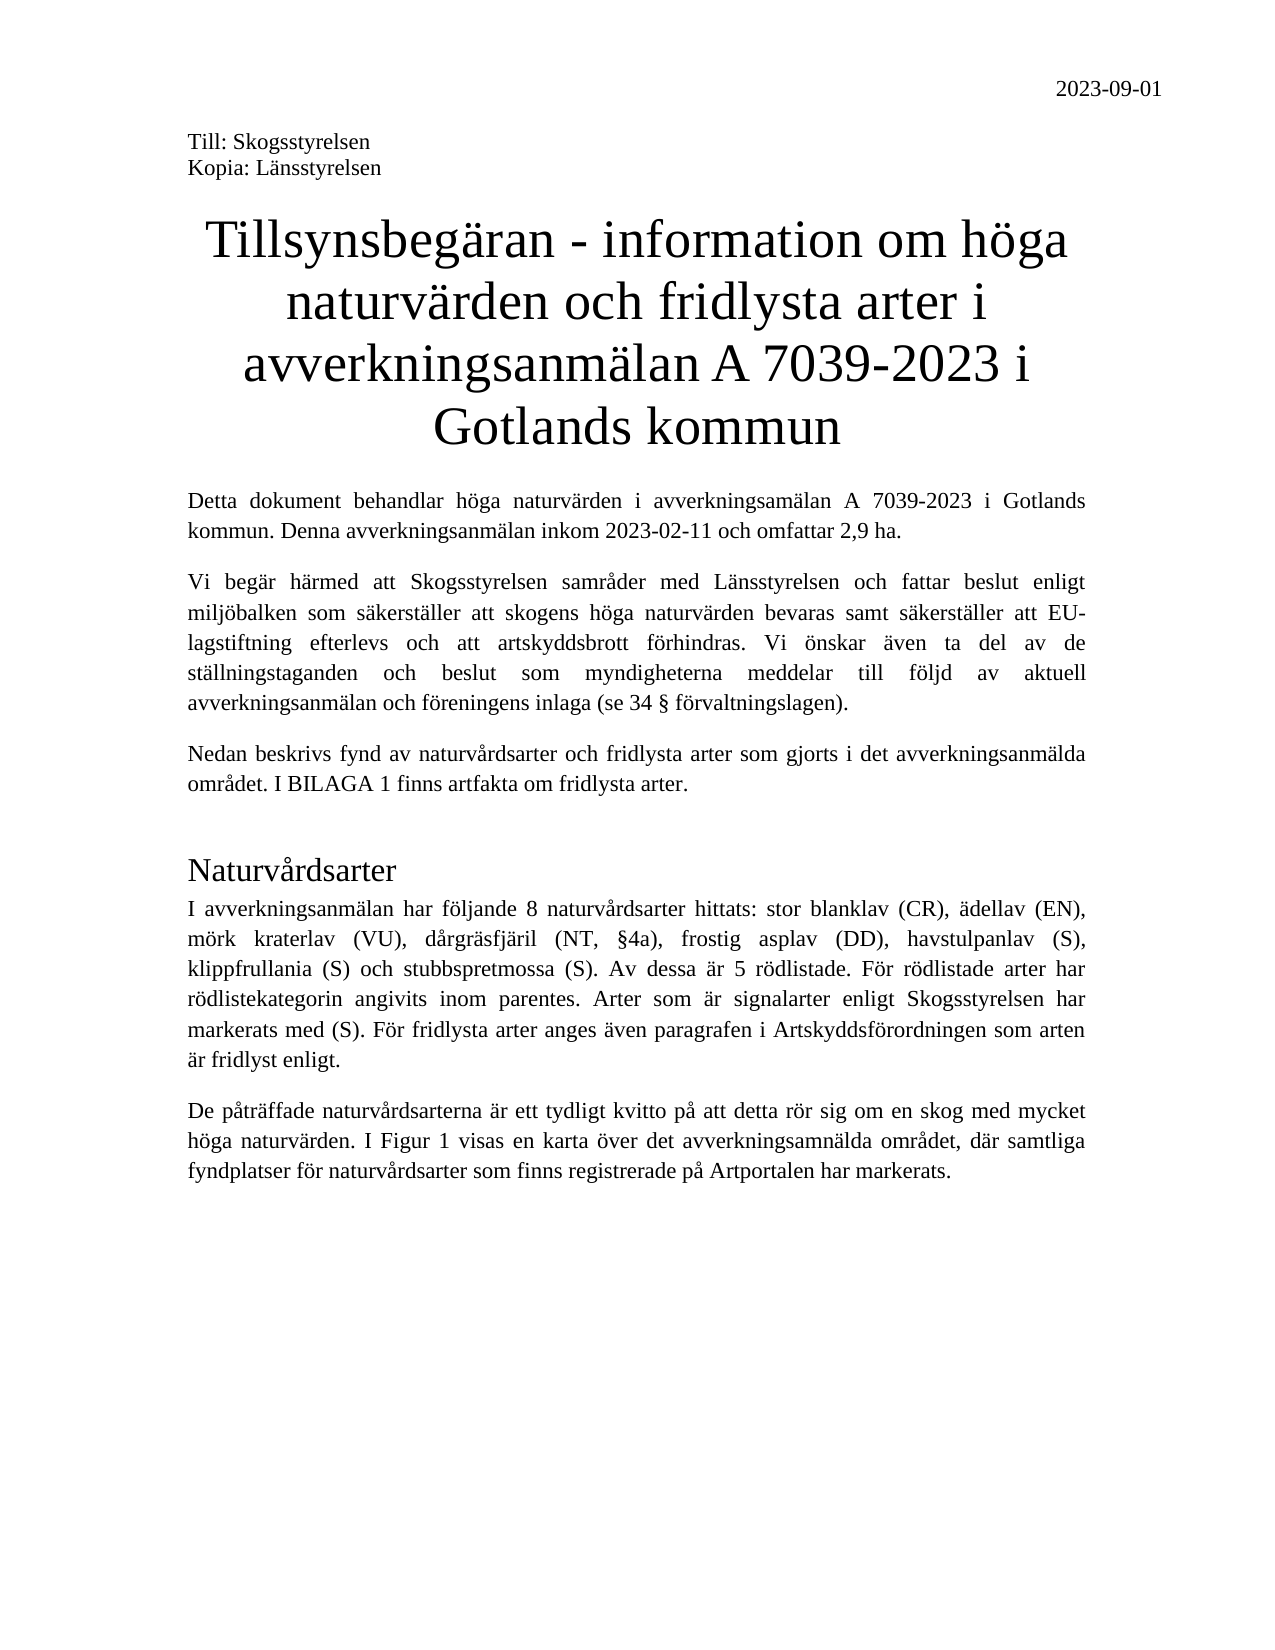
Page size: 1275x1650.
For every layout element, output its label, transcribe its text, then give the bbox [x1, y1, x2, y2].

text Vi begär härmed att Skogsstyrelsen samråder med Länsstyrelsen och fattar beslut enligt miljöbalken som säkerställer att skogens höga naturvärden bevaras samt säkerställer att EU-lagstiftning efterlevs och att artskyddsbrott förhindras. Vi önskar även ta del av de ställningstaganden och beslut som myndigheterna meddelar till följd av aktuell avverkningsanmälan och föreningens inlaga (se 34 § förvaltningslagen). [187, 568, 1087, 716]
text De påträffade naturvårdsarterna är ett tydligt kvitto på att detta rör sig om en skog med mycket höga naturvärden. I Figur 1 visas en karta över det avverkningsamnälda området, där samtliga fyndplatser för naturvårdsarter som finns registrerade på Artportalen har markerats. [187, 1097, 1087, 1184]
text Detta dokument behandlar höga naturvärden i avverkningsamälan A 7039-2023 i Gotlands kommun. Denna avverkningsanmälan inkom 2023-02-11 och omfattar 2,9 ha. [187, 487, 1087, 544]
title Tillsynsbegäran - information om höga naturvärden och fridlysta arter i avverkningsanmälan A 7039-2023 i Gotlands kommun [187, 207, 1087, 456]
text I avverkningsanmälan har följande 8 naturvårdsarter hittats: stor blanklav (CR), ädellav (EN), mörk kraterlav (VU), dårgräsfjäril (NT, §4a), frostig asplav (DD), havstulpanlav (S), klippfrullania (S) och stubbspretmossa (S). Av dessa är 5 rödlistade. För rödlistade arter har rödlistekategorin angivits inom parentes. Arter som är signalarter enligt Skogsstyrelsen har markerats med (S). För fridlysta arter anges även paragrafen i Artskyddsförordningen som arten är fridlyst enligt. [187, 895, 1087, 1072]
subtitle Naturvårdsarter [187, 851, 1087, 889]
text Nedan beskrivs fynd av naturvårdsarter och fridlysta arter som gjorts i det avverkningsanmälda området. I BILAGA 1 finns artfakta om fridlysta arter. [187, 740, 1087, 797]
